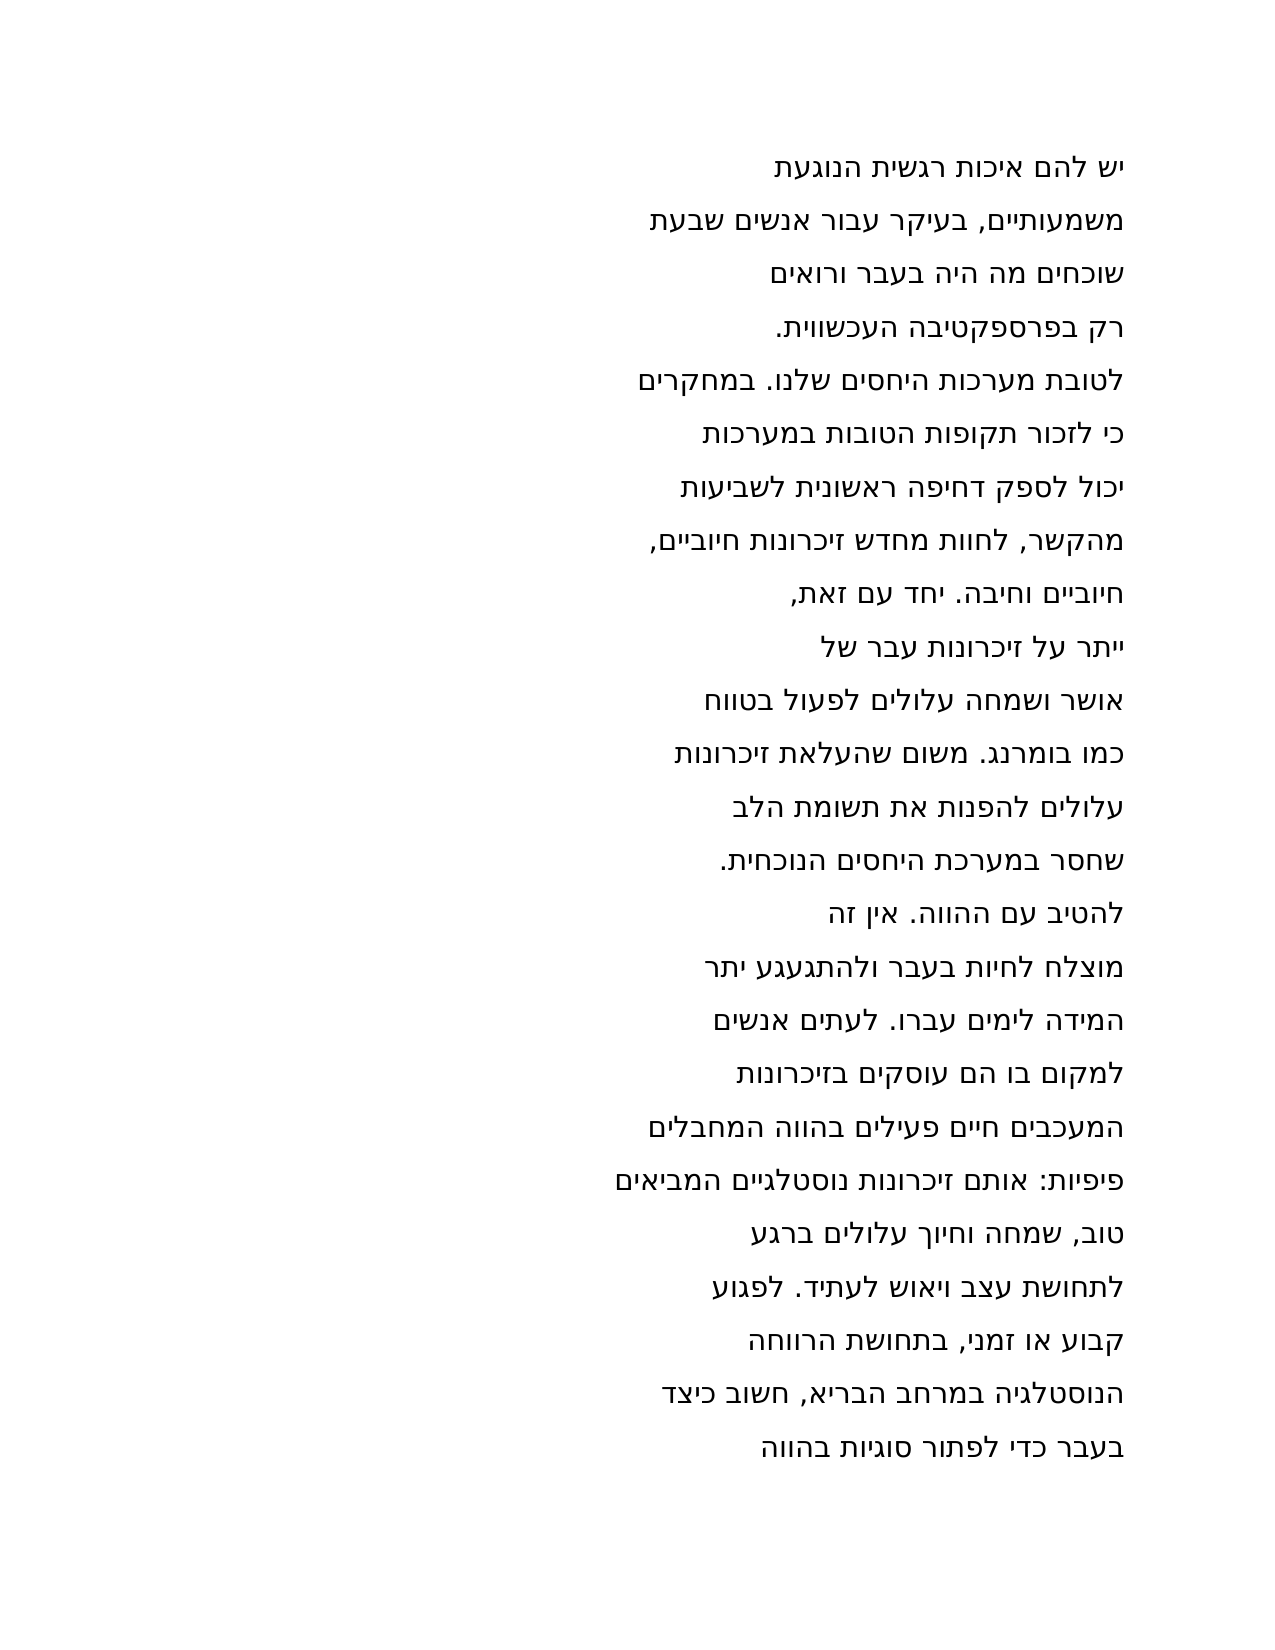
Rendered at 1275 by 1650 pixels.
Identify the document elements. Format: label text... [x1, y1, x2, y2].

text בעבר כדי לפתור סוגיות בהווה [150, 1430, 1125, 1464]
text טוב, שמחה וחיוך עלולים ברגע [150, 1217, 1125, 1251]
text הנוסטלגיה במרחב הבריא, חשוב כיצד [150, 1377, 1125, 1411]
text יש להם איכות רגשית הנוגעת [150, 150, 1125, 184]
text פיפיות: אותם זיכרונות נוסטלגיים המביאים [150, 1163, 1125, 1197]
text שחסר במערכת היחסים הנוכחית. [150, 843, 1125, 877]
text כי לזכור תקופות הטובות במערכות [150, 417, 1125, 451]
text למקום בו הם עוסקים בזיכרונות [150, 1057, 1125, 1091]
text המידה לימים עברו. לעתים אנשים [150, 1003, 1125, 1037]
text ייתר על זיכרונות עבר של [150, 630, 1125, 664]
text לתחושת עצב ויאוש לעתיד. לפגוע [150, 1270, 1125, 1304]
text קבוע או זמני, בתחושת הרווחה [150, 1323, 1125, 1357]
text אושר ושמחה עלולים לפעול בטווח [150, 683, 1125, 717]
text משמעותיים, בעיקר עבור אנשים שבעת [150, 203, 1125, 237]
text חיוביים וחיבה. יחד עם זאת, [150, 577, 1125, 611]
text שוכחים מה היה בעבר ורואים [150, 257, 1125, 291]
text עלולים להפנות את תשומת הלב [150, 790, 1125, 824]
text כמו בומרנג. משום שהעלאת זיכרונות [150, 737, 1125, 771]
text להטיב עם ההווה. אין זה [150, 897, 1125, 931]
text המעכבים חיים פעילים בהווה המחבלים [150, 1110, 1125, 1144]
text רק בפרספקטיבה העכשווית. [150, 310, 1125, 344]
text יכול לספק דחיפה ראשונית לשביעות [150, 470, 1125, 504]
text מוצלח לחיות בעבר ולהתגעגע יתר [150, 950, 1125, 984]
text לטובת מערכות היחסים שלנו. במחקרים [150, 363, 1125, 397]
text מהקשר, לחוות מחדש זיכרונות חיוביים, [150, 523, 1125, 557]
